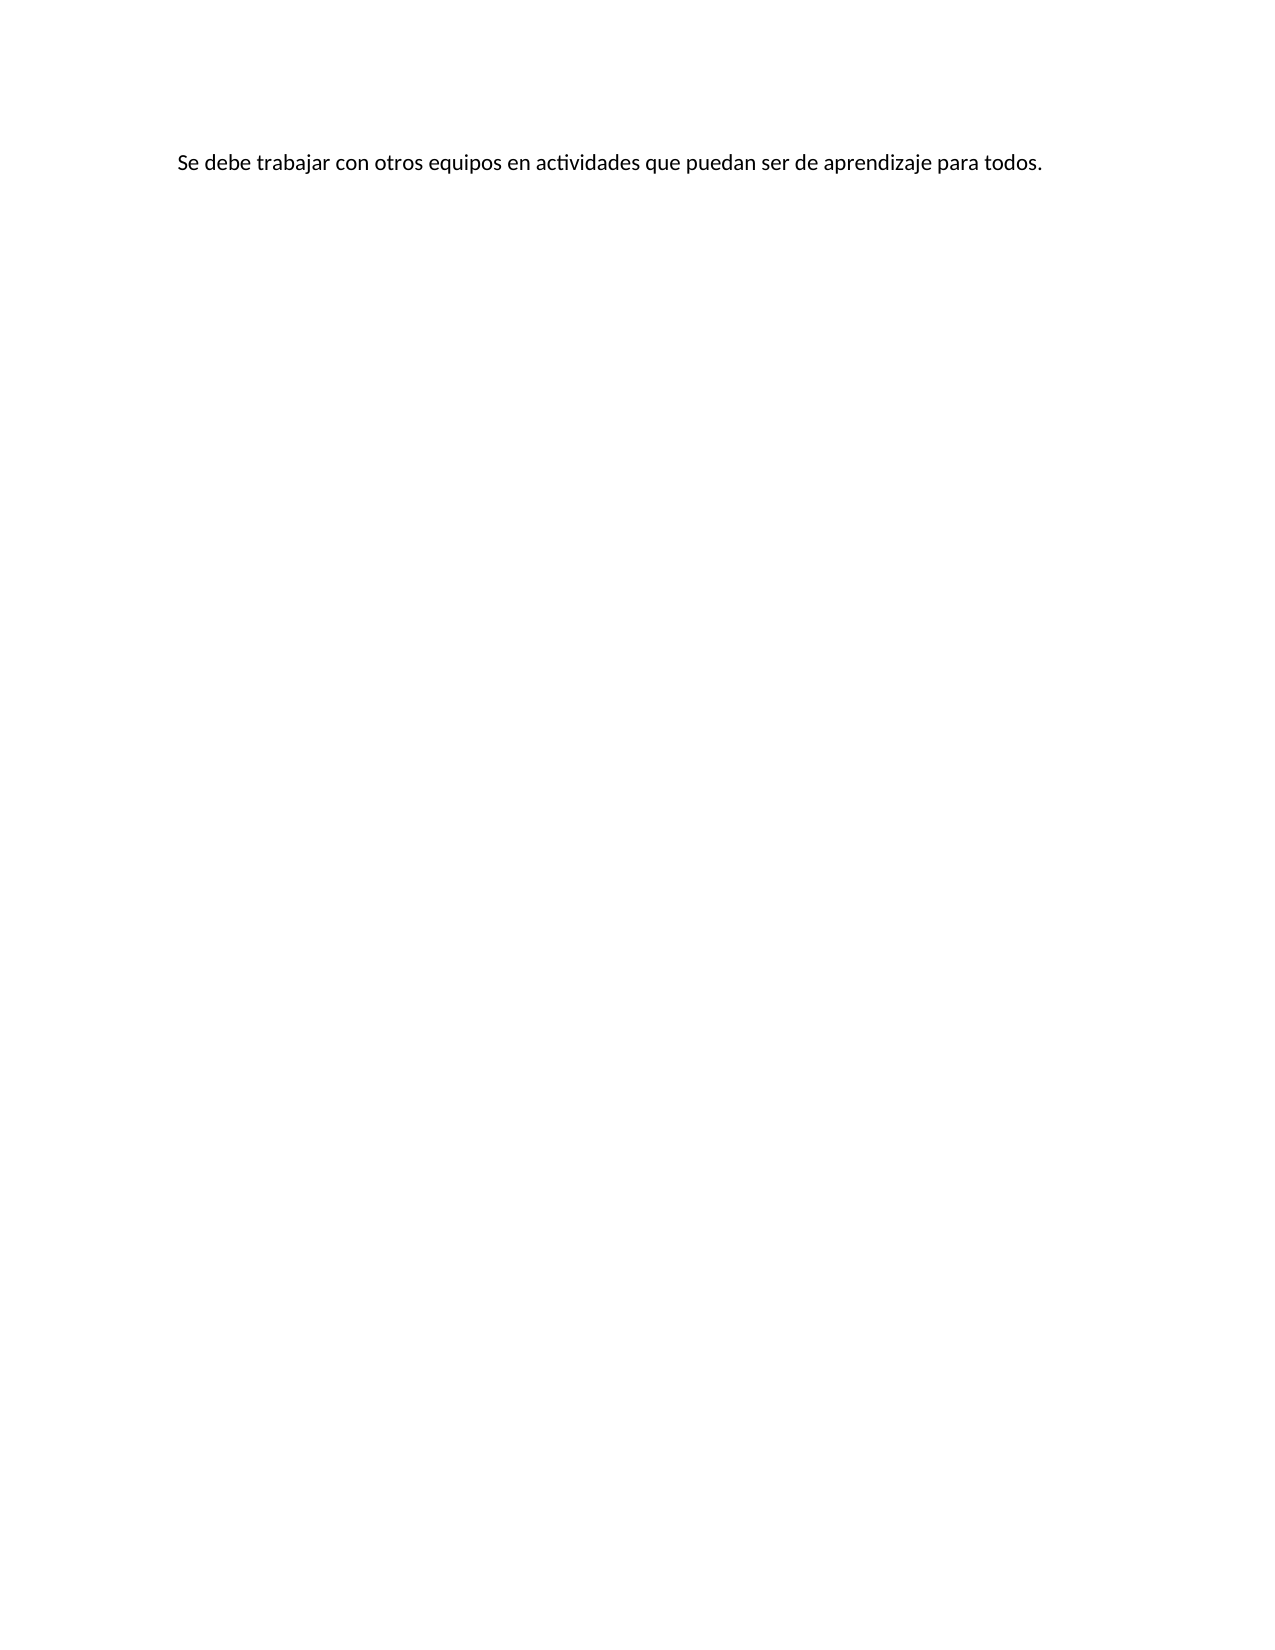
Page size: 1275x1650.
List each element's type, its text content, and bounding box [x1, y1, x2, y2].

text Se debe trabajar con otros equipos en actividades que puedan ser de aprendizaje para todos. [177, 148, 1098, 176]
